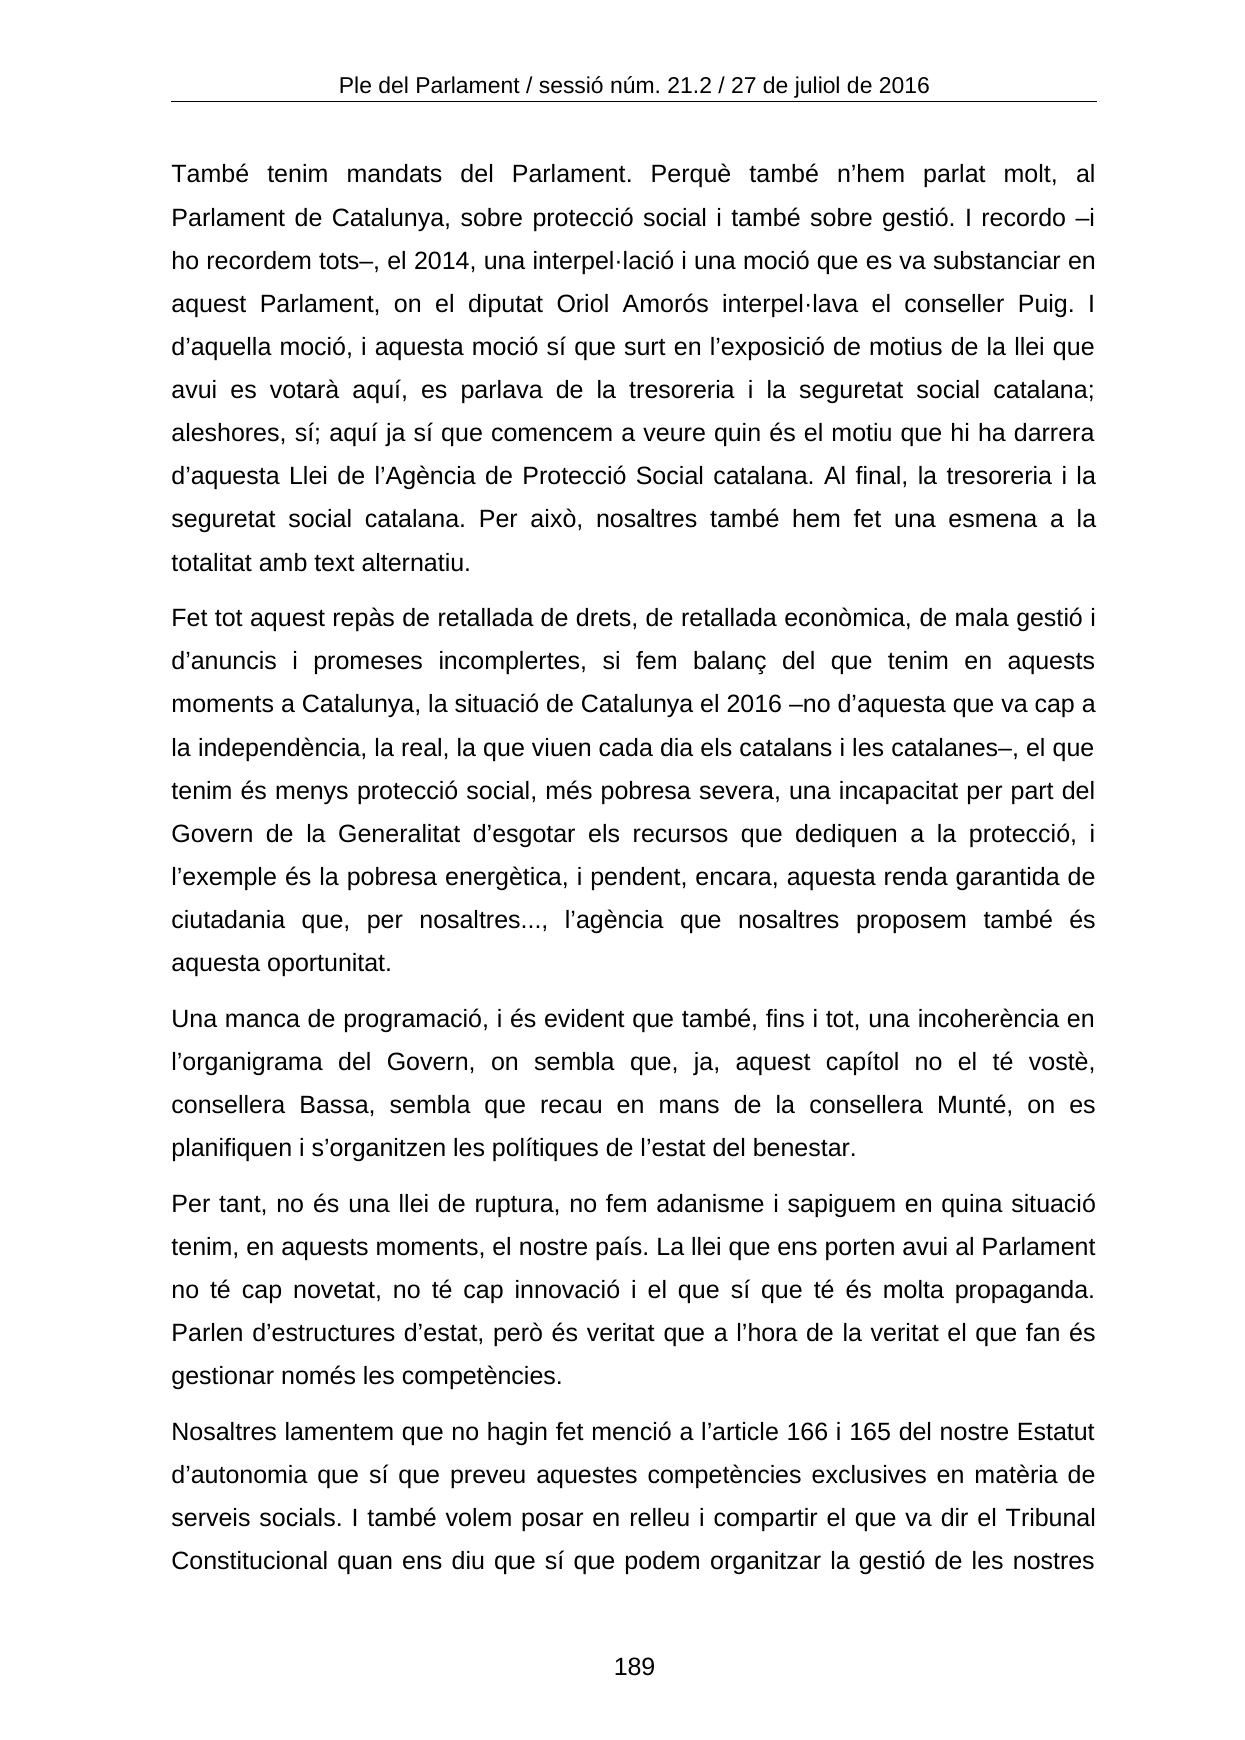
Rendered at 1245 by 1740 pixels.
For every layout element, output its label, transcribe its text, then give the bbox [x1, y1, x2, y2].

text Una manca de programació, i és evident que també, fins i tot, una incoherència en l’organigrama del Govern, on sembla que, ja, aquest capítol no el té vostè, consellera Bassa, sembla que recau en mans de la consellera Munté, on es planifiquen i s’organitzen les polítiques de l’estat del benestar. [171, 1004, 1097, 1162]
text Fet tot aquest repàs de retallada de drets, de retallada econòmica, de mala gestió i d’anuncis i promeses incomplertes, si fem balanç del que tenim en aquests moments a Catalunya, la situació de Catalunya el 2016 –no d’aquesta que va cap a la independència, la real, la que viuen cada dia els catalans i les catalanes–, el que tenim és menys protecció social, més pobresa severa, una incapacitat per part del Govern de la Generalitat d’esgotar els recursos que dediquen a la protecció, i l’exemple és la pobresa energètica, i pendent, encara, aquesta renda garantida de ciutadania que, per nosaltres..., l’agència que nosaltres proposem també és aquesta oportunitat. [171, 603, 1097, 977]
text També tenim mandats del Parlament. Perquè també n’hem parlat molt, al Parlament de Catalunya, sobre protecció social i també sobre gestió. I recordo –i ho recordem tots–, el 2014, una interpel·lació i una moció que es va substanciar en aquest Parlament, on el diputat Oriol Amorós interpel·lava el conseller Puig. I d’aquella moció, i aquesta moció sí que surt en l’exposició de motius de la llei que avui es votarà aquí, es parlava de la tresoreria i la seguretat social catalana; aleshores, sí; aquí ja sí que comencem a veure quin és el motiu que hi ha darrera d’aquesta Llei de l’Agència de Protecció Social catalana. Al final, la tresoreria i la seguretat social catalana. Per això, nosaltres també hem fet una esmena a la totalitat amb text alternatiu. [171, 159, 1097, 576]
text Per tant, no és una llei de ruptura, no fem adanisme i sapiguem en quina situació tenim, en aquests moments, el nostre país. La llei que ens porten avui al Parlament no té cap novetat, no té cap innovació i el que sí que té és molta propaganda. Parlen d’estructures d’estat, però és veritat que a l’hora de la veritat el que fan és gestionar només les competències. [171, 1189, 1097, 1390]
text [171, 1417, 1097, 1575]
